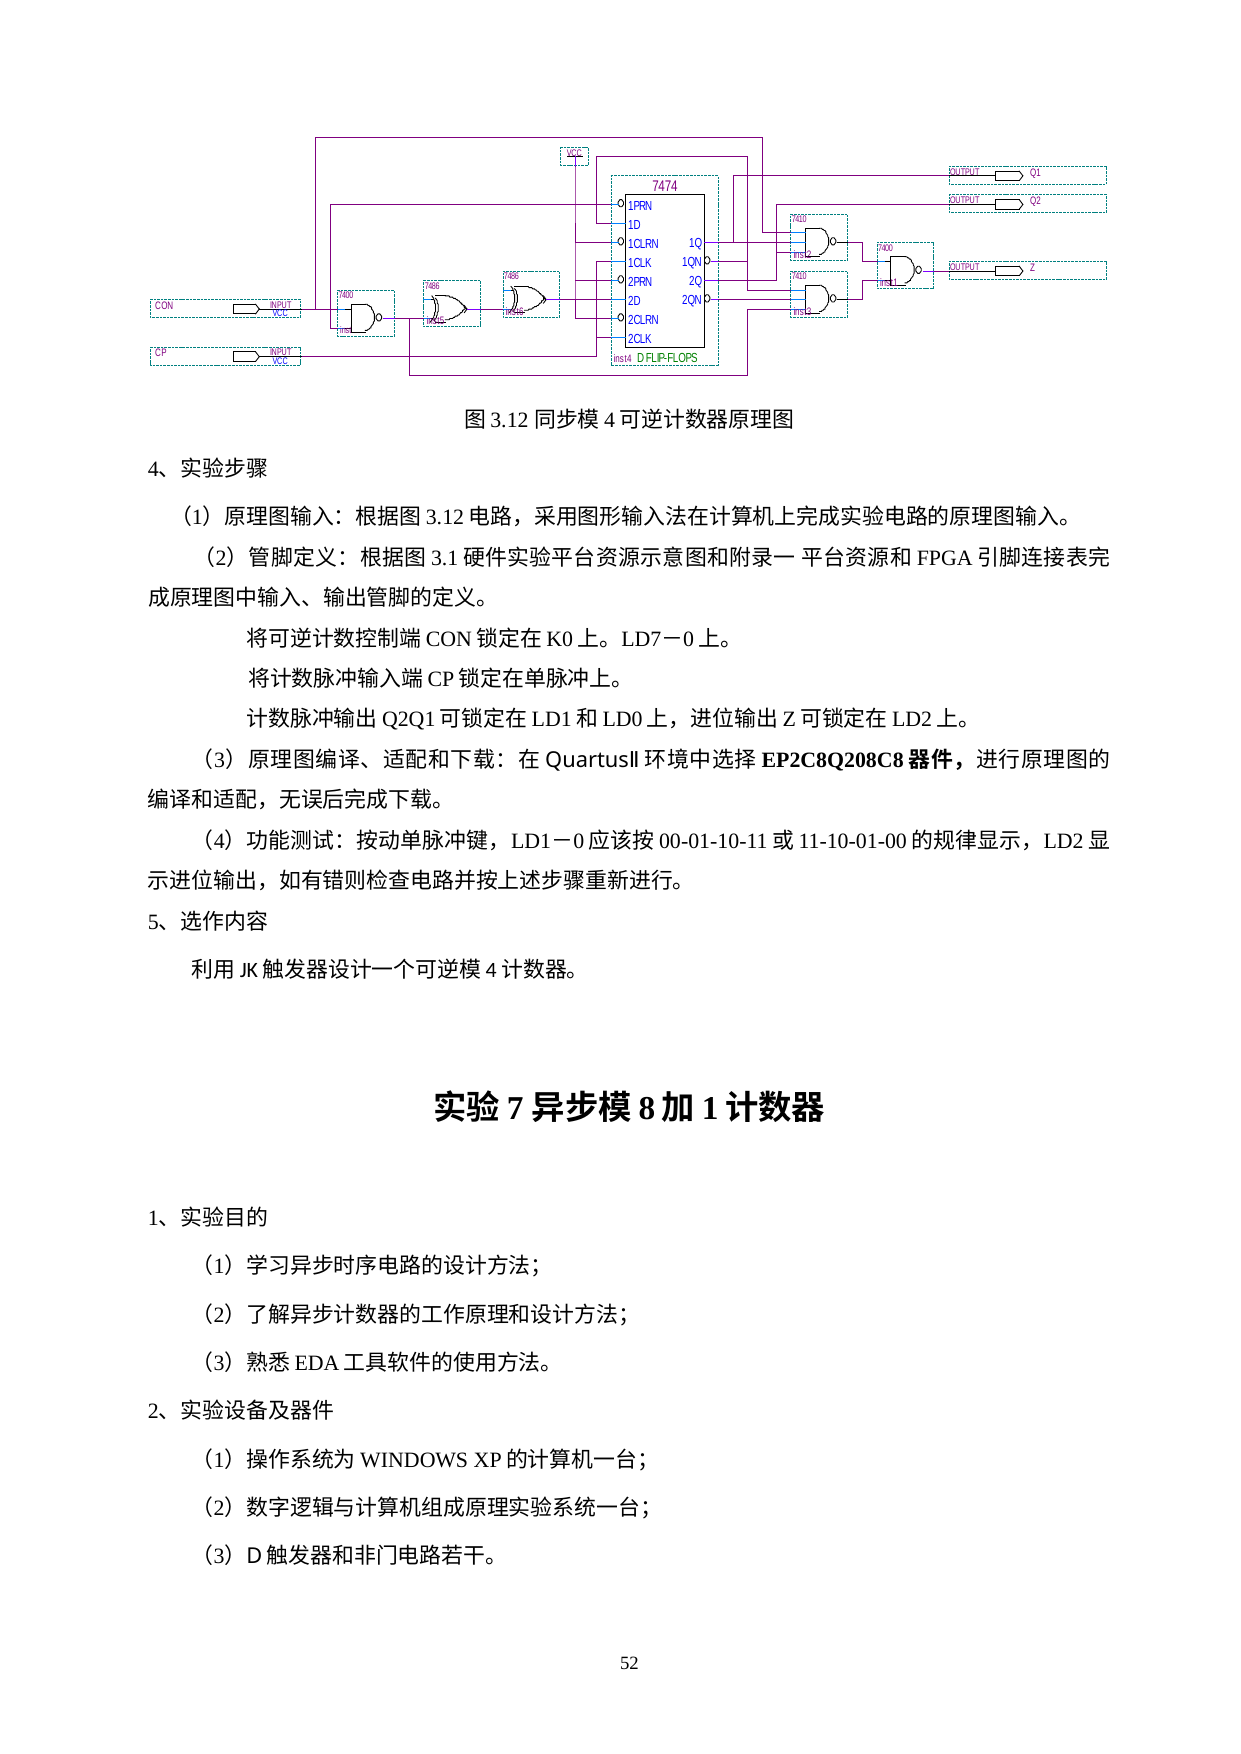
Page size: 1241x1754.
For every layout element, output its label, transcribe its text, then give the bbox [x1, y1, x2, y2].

text （1）操作系统为WINDOWS XP的计算机一台； [148, 1441, 1110, 1474]
text （1）原理图输入：根据图3.12电路，采用图形输入法在计算机上完成实验电路的原理图输入。 [148, 499, 1110, 531]
text （2）数字逻辑与计算机组成原理实验系统一台； [148, 1489, 1110, 1522]
text （3）原理图编译、适配和下载：在QuartusⅡ环境中选择EP2C8Q208C8器件，进行原理图的编译和适配，无误后完成下载。 [148, 741, 1110, 814]
text （3）熟悉EDA工具软件的使用方法。 [148, 1344, 1110, 1377]
subtitle 实验7 异步模8加1计数器 [148, 1072, 1110, 1137]
text 图3.12 同步模4可逆计数器原理图 [148, 402, 1110, 434]
text （2）管脚定义：根据图3.1硬件实验平台资源示意图和附录一 平台资源和FPGA引脚连接表完成原理图中输入、输出管脚的定义。 [148, 539, 1110, 612]
text （4）功能测试：按动单脉冲键，LD1－0应该按00-01-10-11或11-10-01-00的规律显示，LD2显示进位输出，如有错则检查电路并按上述步骤重新进行。 [148, 822, 1110, 896]
text 5、选作内容 [148, 903, 1110, 936]
text 利用JK触发器设计一个可逆模4计数器。 [148, 952, 1110, 984]
text 4、实验步骤 [148, 450, 1110, 483]
text 将可逆计数控制端CON锁定在K0上。LD7－0上。 [148, 620, 1110, 653]
text 1、实验目的 [148, 1199, 1110, 1232]
text 将计数脉冲输入端CP锁定在单脉冲上。 [148, 661, 1110, 693]
text 2、实验设备及器件 [148, 1393, 1110, 1425]
text 计数脉冲输出Q2Q1可锁定在LD1和LD0上，进位输出Z可锁定在LD2上。 [148, 701, 1110, 733]
text （3）D触发器和非门电路若干。 [148, 1538, 1110, 1570]
text （1）学习异步时序电路的设计方法； [148, 1248, 1110, 1280]
text （2）了解异步计数器的工作原理和设计方法； [148, 1296, 1110, 1329]
